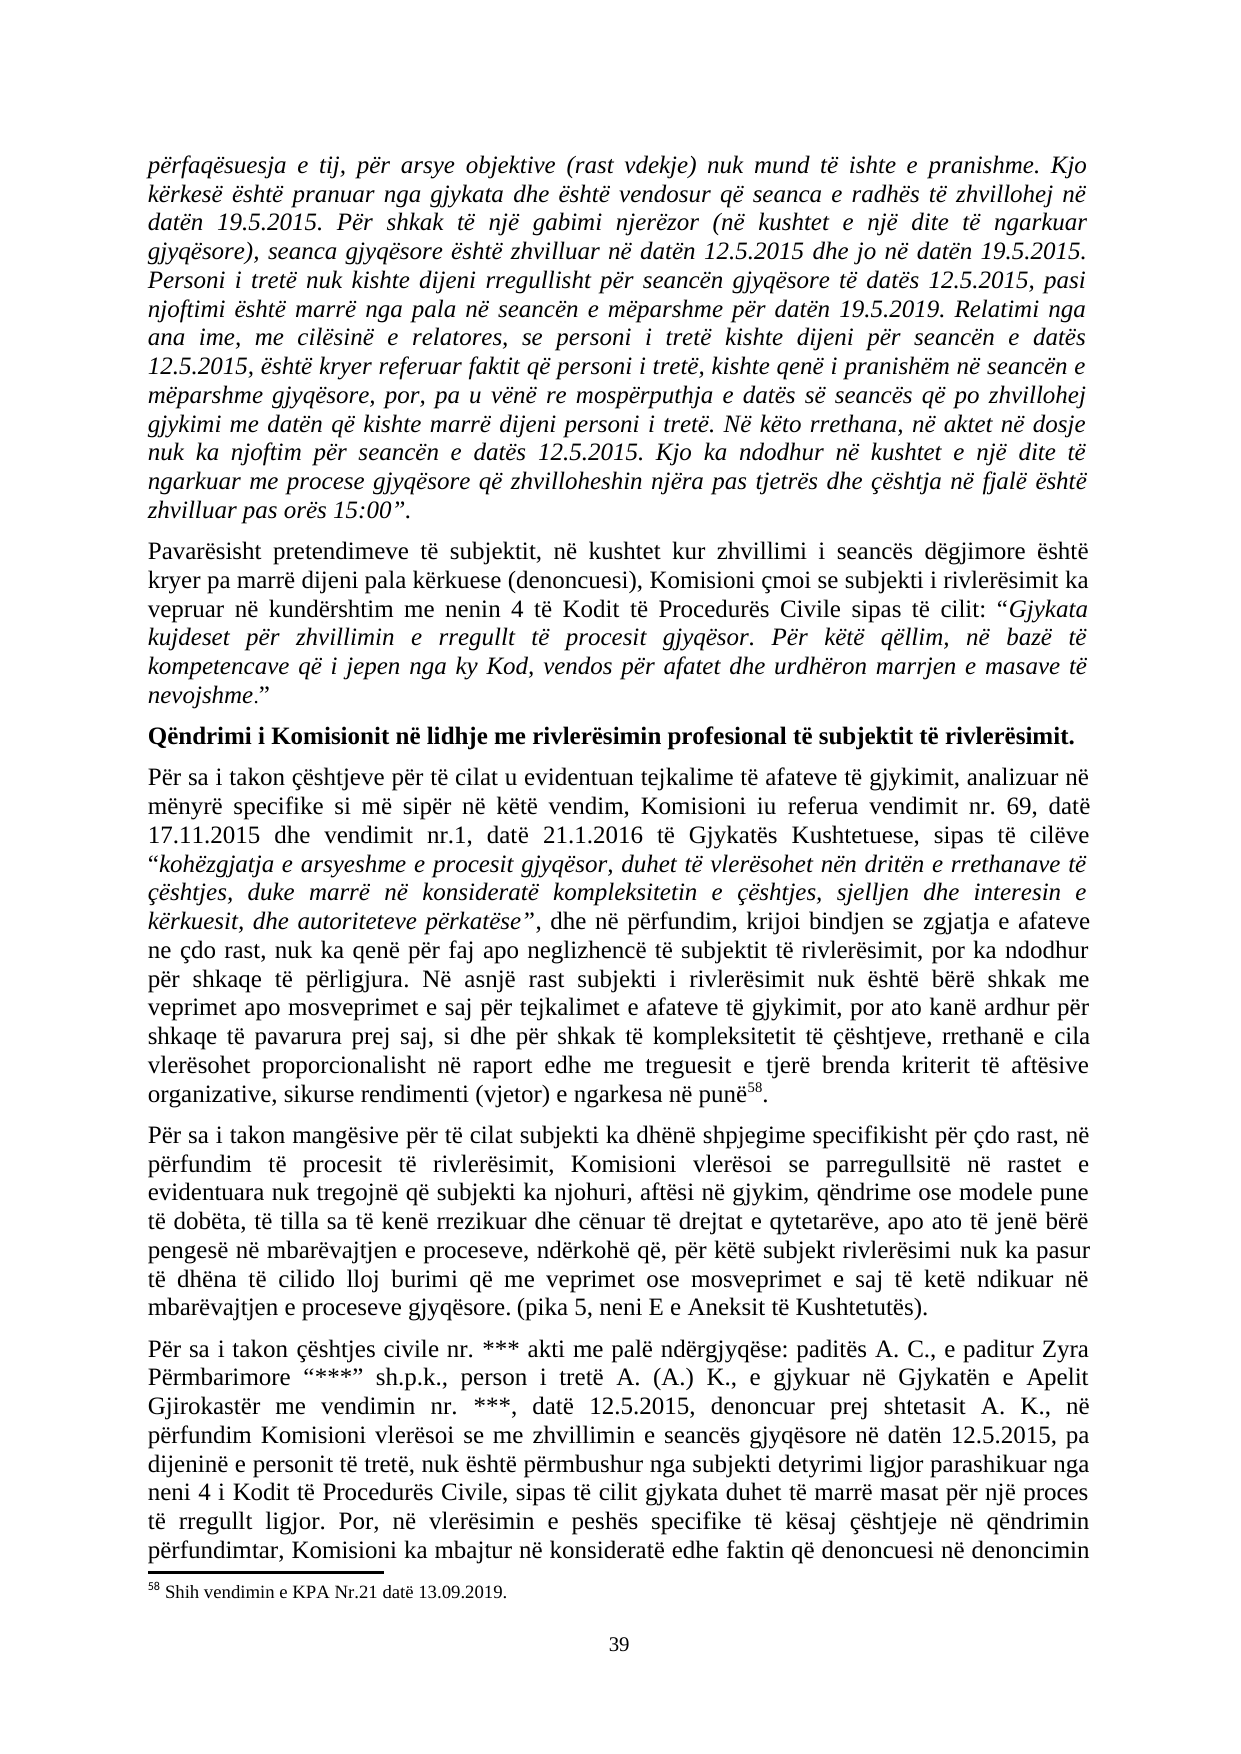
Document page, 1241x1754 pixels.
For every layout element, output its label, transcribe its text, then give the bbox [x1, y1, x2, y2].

text Pavarësisht pretendimeve të subjektit, në kushtet kur zhvillimi i seancës dëgjimore është kryer pa marrë dijeni pala kërkuese (denoncuesi), Komisioni çmoi se subjekti i rivlerësimit ka vepruar në kundërshtim me nenin 4 të Kodit të Procedurës Civile sipas të cilit: “Gjykata kujdeset për zhvillimin e rregullt të procesit gjyqësor. Për këtë qëllim, në bazë të kompetencave që i jepen nga ky Kod, vendos për afatet dhe urdhëron marrjen e masave të nevojshme.” [148, 536, 1090, 709]
text Për sa i takon mangësive për të cilat subjekti ka dhënë shpjegime specifikisht për çdo rast, në përfundim të procesit të rivlerësimit, Komisioni vlerësoi se parregullsitë në rastet e evidentuara nuk tregojnë që subjekti ka njohuri, aftësi në gjykim, qëndrime ose modele pune të dobëta, të tilla sa të kenë rrezikuar dhe cënuar të drejtat e qytetarëve, apo ato të jenë bërë pengesë në mbarëvajtjen e proceseve, ndërkohë që, për këtë subjekt rivlerësimi nuk ka pasur të dhëna të cilido lloj burimi që me veprimet ose mosveprimet e saj të ketë ndikuar në mbarëvajtjen e proceseve gjyqësore. (pika 5, neni E e Aneksit të Kushtetutës). [148, 1120, 1090, 1321]
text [148, 150, 1090, 524]
text Për sa i takon çështjeve për të cilat u evidentuan tejkalime të afateve të gjykimit, analizuar në mënyrë specifike si më sipër në këtë vendim, Komisioni iu referua vendimit nr. 69, datë 17.11.2015 dhe vendimit nr.1, datë 21.1.2016 të Gjykatës Kushtetuese, sipas të cilëve “kohëzgjatja e arsyeshme e procesit gjyqësor, duhet të vlerësohet nën dritën e rrethanave të çështjes, duke marrë në konsideratë kompleksitetin e çështjes, sjelljen dhe interesin e kërkuesit, dhe autoriteteve përkatëse”, dhe në përfundim, krijoi bindjen se zgjatja e afateve ne çdo rast, nuk ka qenë për faj apo neglizhencë të subjektit të rivlerësimit, por ka ndodhur për shkaqe të përligjura. Në asnjë rast subjekti i rivlerësimit nuk është bërë shkak me veprimet apo mosveprimet e saj për tejkalimet e afateve të gjykimit, por ato kanë ardhur për shkaqe të pavarura prej saj, si dhe për shkak të kompleksitetit të çështjeve, rrethanë e cila vlerësohet proporcionalisht në raport edhe me treguesit e tjerë brenda kriterit të aftësive organizative, sikurse rendimenti (vjetor) e ngarkesa në punë. [148, 762, 1090, 1107]
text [148, 1334, 1090, 1564]
text Qëndrimi i Komisionit në lidhje me rivlerësimin profesional të subjektit të rivlerësimit. [148, 721, 1090, 750]
